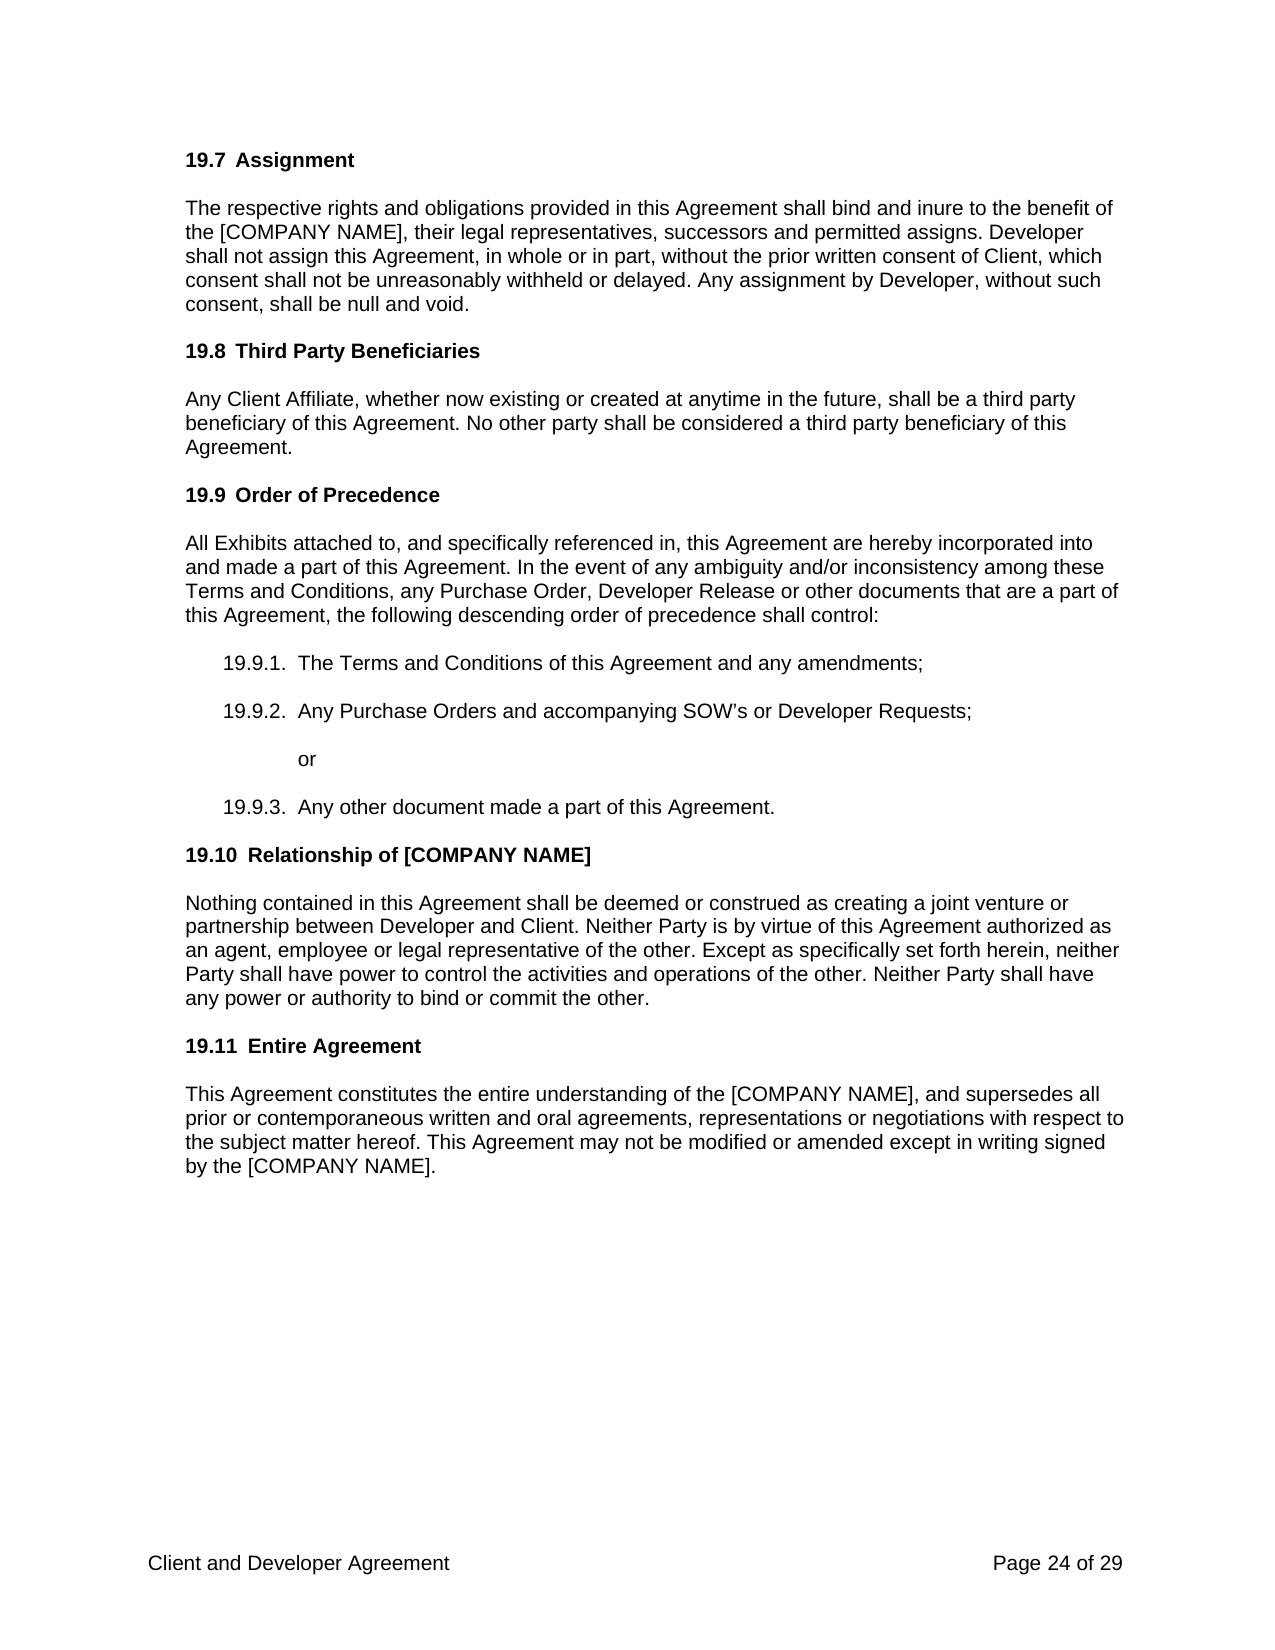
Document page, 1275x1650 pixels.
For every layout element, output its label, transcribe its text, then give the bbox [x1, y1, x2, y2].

text The respective rights and obligations provided in this Agreement shall bind and inure to the benefit of the [COMPANY NAME], their legal representatives, successors and permitted assigns. Developer shall not assign this Agreement, in whole or in part, without the prior written consent of Client, which consent shall not be unreasonably withheld or delayed. Any assignment by Developer, without such consent, shall be null and void. [185, 196, 1127, 315]
list Order of Precedence [185, 483, 1127, 507]
list The Terms and Conditions of this Agreement and any amendments; [223, 651, 1127, 675]
list Entire Agreement [185, 1034, 1127, 1058]
list Any Purchase Orders and accompanying SOW’s or Developer Requests; [223, 699, 1127, 723]
text Any Client Affiliate, whether now existing or created at anytime in the future, shall be a third party beneficiary of this Agreement. No other party shall be considered a third party beneficiary of this Agreement. [185, 387, 1127, 459]
text or [298, 747, 1127, 771]
list Assignment [185, 148, 1127, 172]
list Any other document made a part of this Agreement. [223, 794, 1127, 818]
text This Agreement constitutes the entire understanding of the [COMPANY NAME], and supersedes all prior or contemporaneous written and oral agreements, representations or negotiations with respect to the subject matter hereof. This Agreement may not be modified or amended except in writing signed by the [COMPANY NAME]. [185, 1082, 1127, 1178]
text All Exhibits attached to, and specifically referenced in, this Agreement are hereby incorporated into and made a part of this Agreement. In the event of any ambiguity and/or inconsistency among these Terms and Conditions, any Purchase Order, Developer Release or other documents that are a part of this Agreement, the following descending order of precedence shall control: [185, 531, 1127, 627]
text Nothing contained in this Agreement shall be deemed or construed as creating a joint venture or partnership between Developer and Client. Neither Party is by virtue of this Agreement authorized as an agent, employee or legal representative of the other. Except as specifically set forth herein, neither Party shall have power to control the activities and operations of the other. Neither Party shall have any power or authority to bind or commit the other. [185, 890, 1127, 1010]
list Relationship of [COMPANY NAME] [185, 842, 1127, 866]
list Third Party Beneficiaries [185, 339, 1127, 363]
